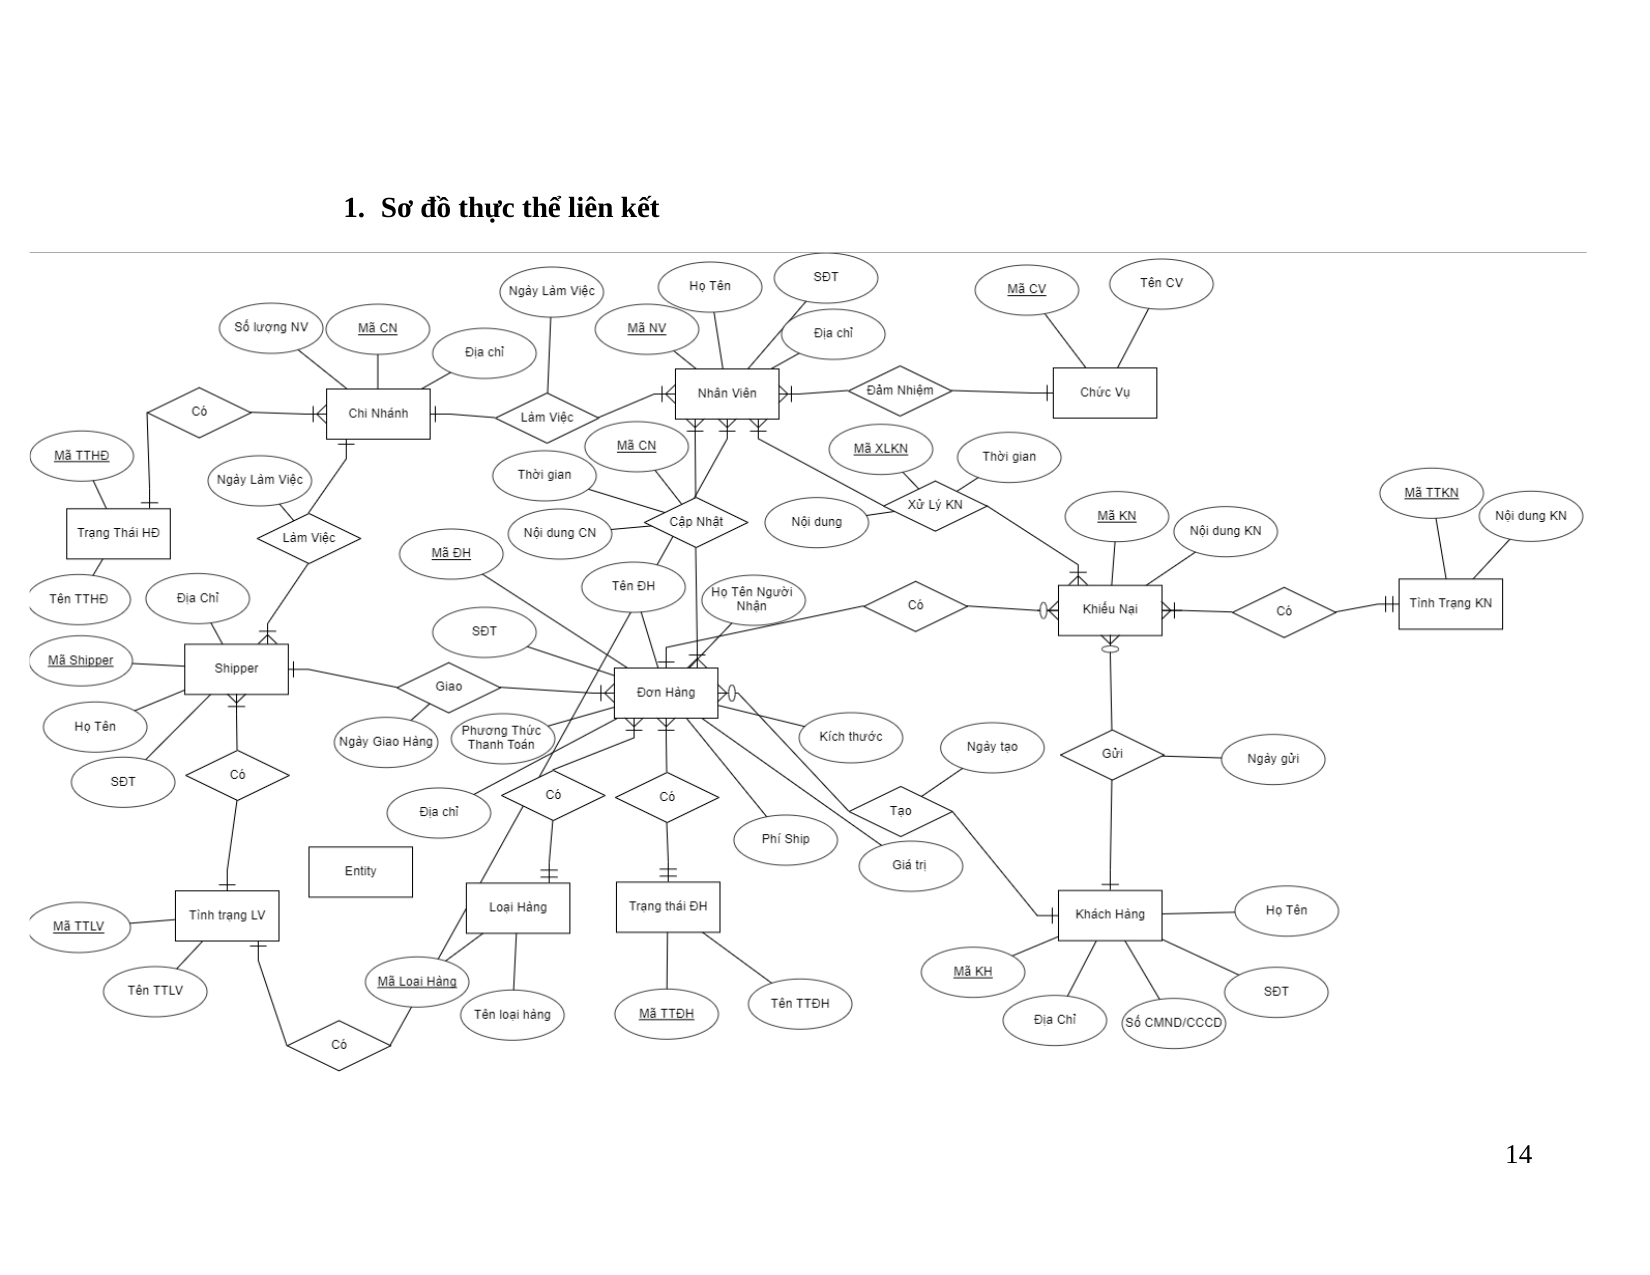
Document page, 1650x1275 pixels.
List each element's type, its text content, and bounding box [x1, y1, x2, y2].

list Sơ đồ thực thể liên kết [343, 190, 1532, 223]
picture [29, 252, 1587, 1072]
